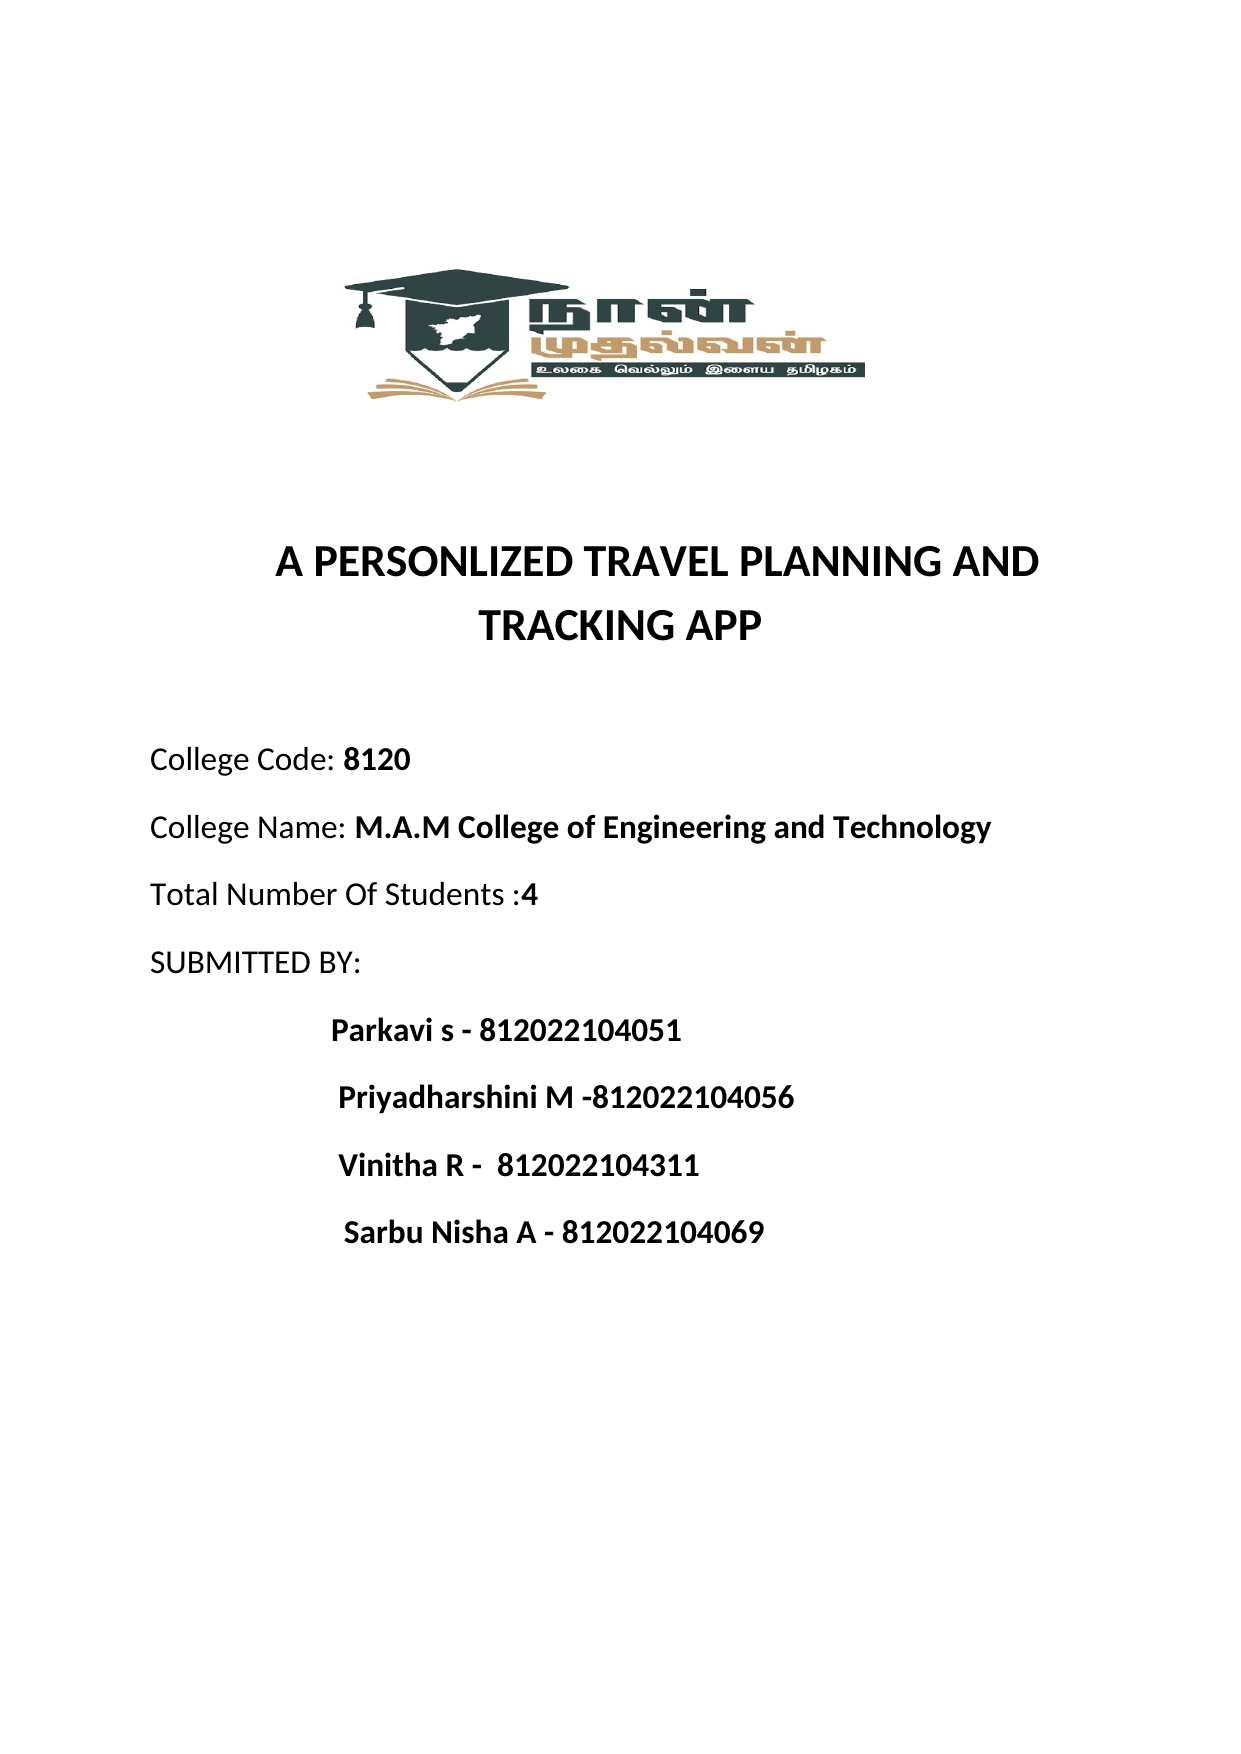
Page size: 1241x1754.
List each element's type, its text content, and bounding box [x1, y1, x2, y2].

text SUBMITTED BY: [150, 941, 1090, 982]
text College Name: M.A.M College of Engineering and Technology [150, 806, 1090, 846]
text A PERSONLIZED TRAVEL PLANNING AND TRACKING APP [150, 532, 1090, 652]
text Total Number Of Students :4 [150, 873, 1090, 914]
text Parkavi s - 812022104051 [150, 1008, 1090, 1049]
picture [285, 193, 913, 475]
text Sarbu Nisha A - 812022104069 [150, 1211, 1090, 1252]
text Vinitha R - 812022104311 [150, 1144, 1090, 1184]
text College Code: 8120 [150, 738, 1090, 779]
text Priyadharshini M -812022104056 [150, 1076, 1090, 1117]
